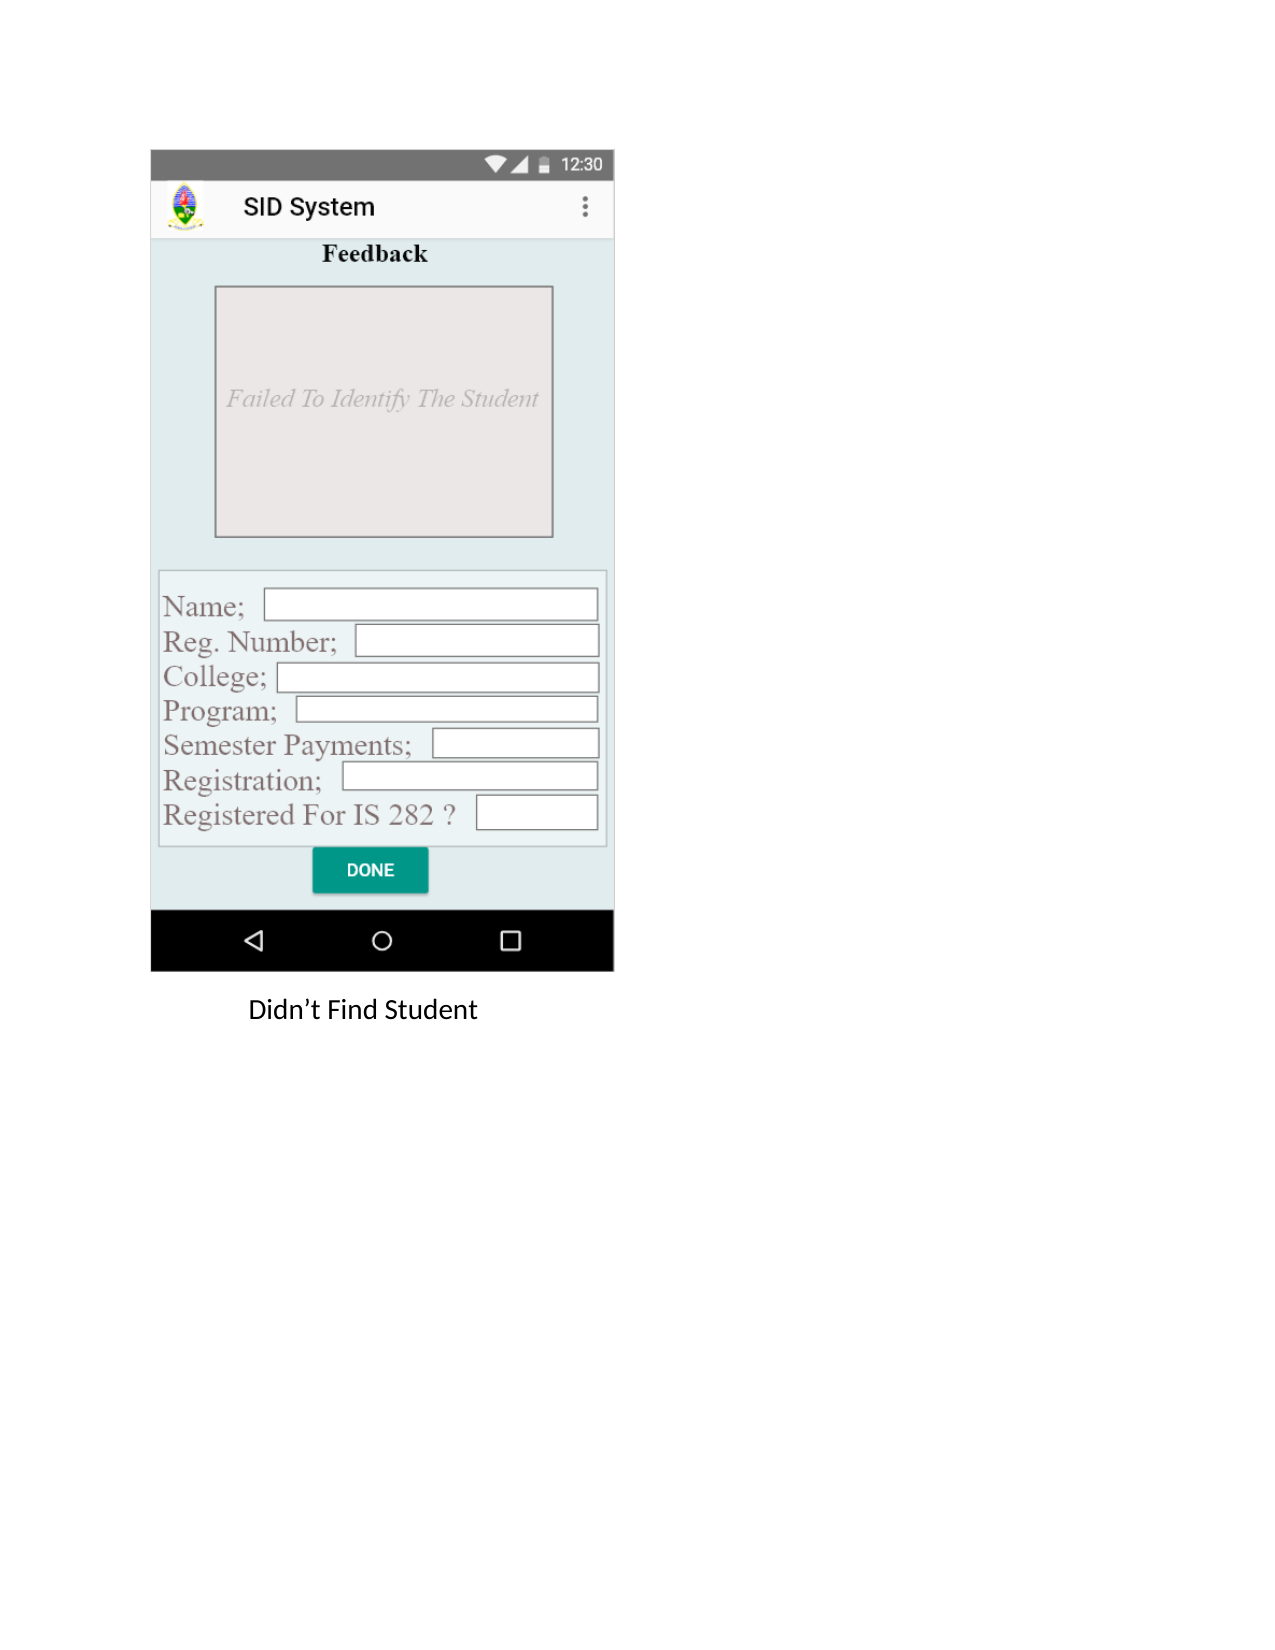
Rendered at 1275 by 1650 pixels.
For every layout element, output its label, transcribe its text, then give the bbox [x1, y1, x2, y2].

text Didn’t Find Student [150, 991, 1125, 1026]
picture [150, 149, 615, 972]
